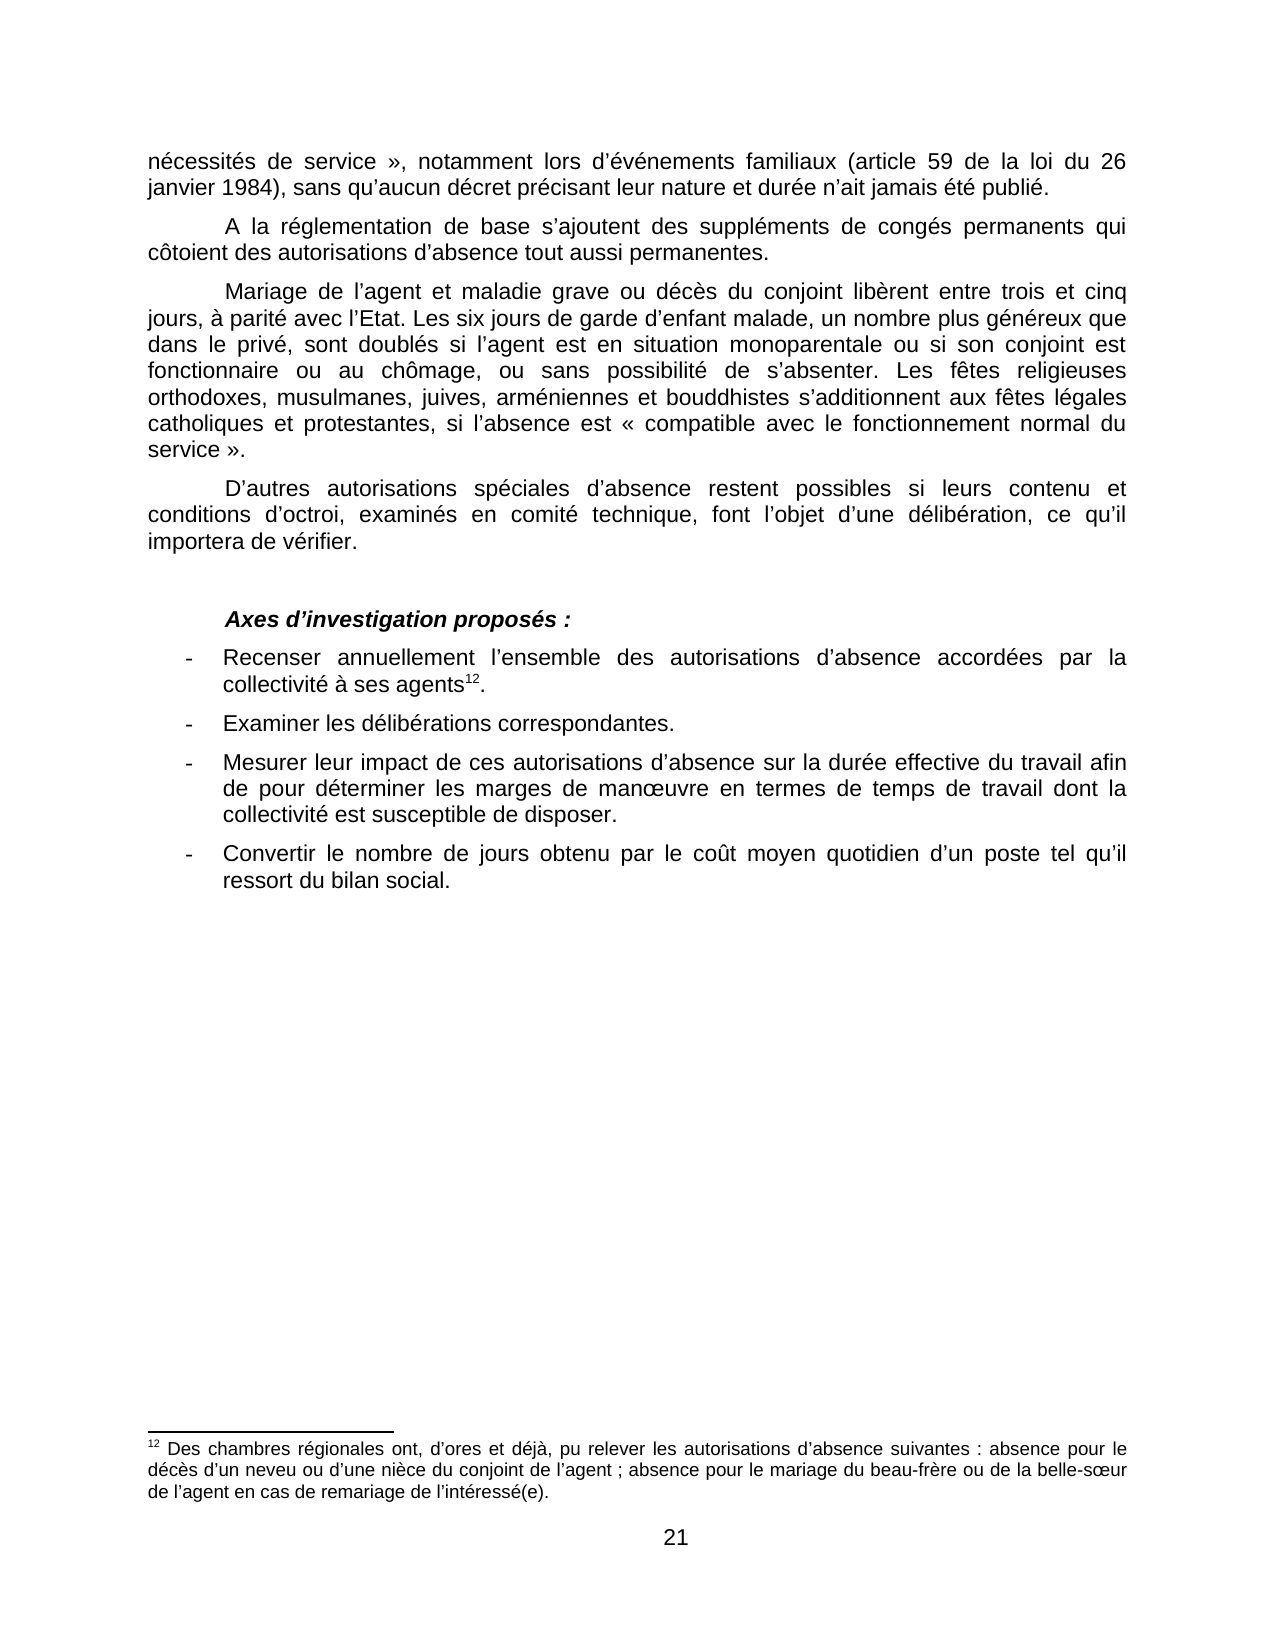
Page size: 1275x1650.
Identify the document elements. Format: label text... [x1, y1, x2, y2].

text Axes d’investigation proposés : [148, 606, 1127, 632]
text Convertir le nombre de jours obtenu par le coût moyen quotidien d’un poste tel qu’il ressort du bilan social. [185, 840, 1127, 893]
text Recenser annuellement l’ensemble des autorisations d’absence accordées par la collectivité à ses agents. [185, 644, 1127, 697]
text Mesurer leur impact de ces autorisations d’absence sur la durée effective du travail afin de pour déterminer les marges de manœuvre en termes de temps de travail dont la collectivité est susceptible de disposer. [185, 749, 1127, 828]
text Mariage de l’agent et maladie grave ou décès du conjoint libèrent entre trois et cinq jours, à parité avec l’Etat. Les six jours de garde d’enfant malade, un nombre plus généreux que dans le privé, sont doublés si l’agent est en situation monoparentale ou si son conjoint est fonctionnaire ou au chômage, ou sans possibilité de s’absenter. Les fêtes religieuses orthodoxes, musulmanes, juives, arméniennes et bouddhistes s’additionnent aux fêtes légales catholiques et protestantes, si l’absence est « compatible avec le fonctionnement normal du service ». [148, 278, 1127, 463]
text Examiner les délibérations correspondantes. [185, 710, 1127, 736]
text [148, 148, 1127, 200]
text D’autres autorisations spéciales d’absence restent possibles si leurs contenu et conditions d’octroi, examinés en comité technique, font l’objet d’une délibération, ce qu’il importera de vérifier. [148, 475, 1127, 554]
text A la réglementation de base s’ajoutent des suppléments de congés permanents qui côtoient des autorisations d’absence tout aussi permanentes. [148, 213, 1127, 266]
